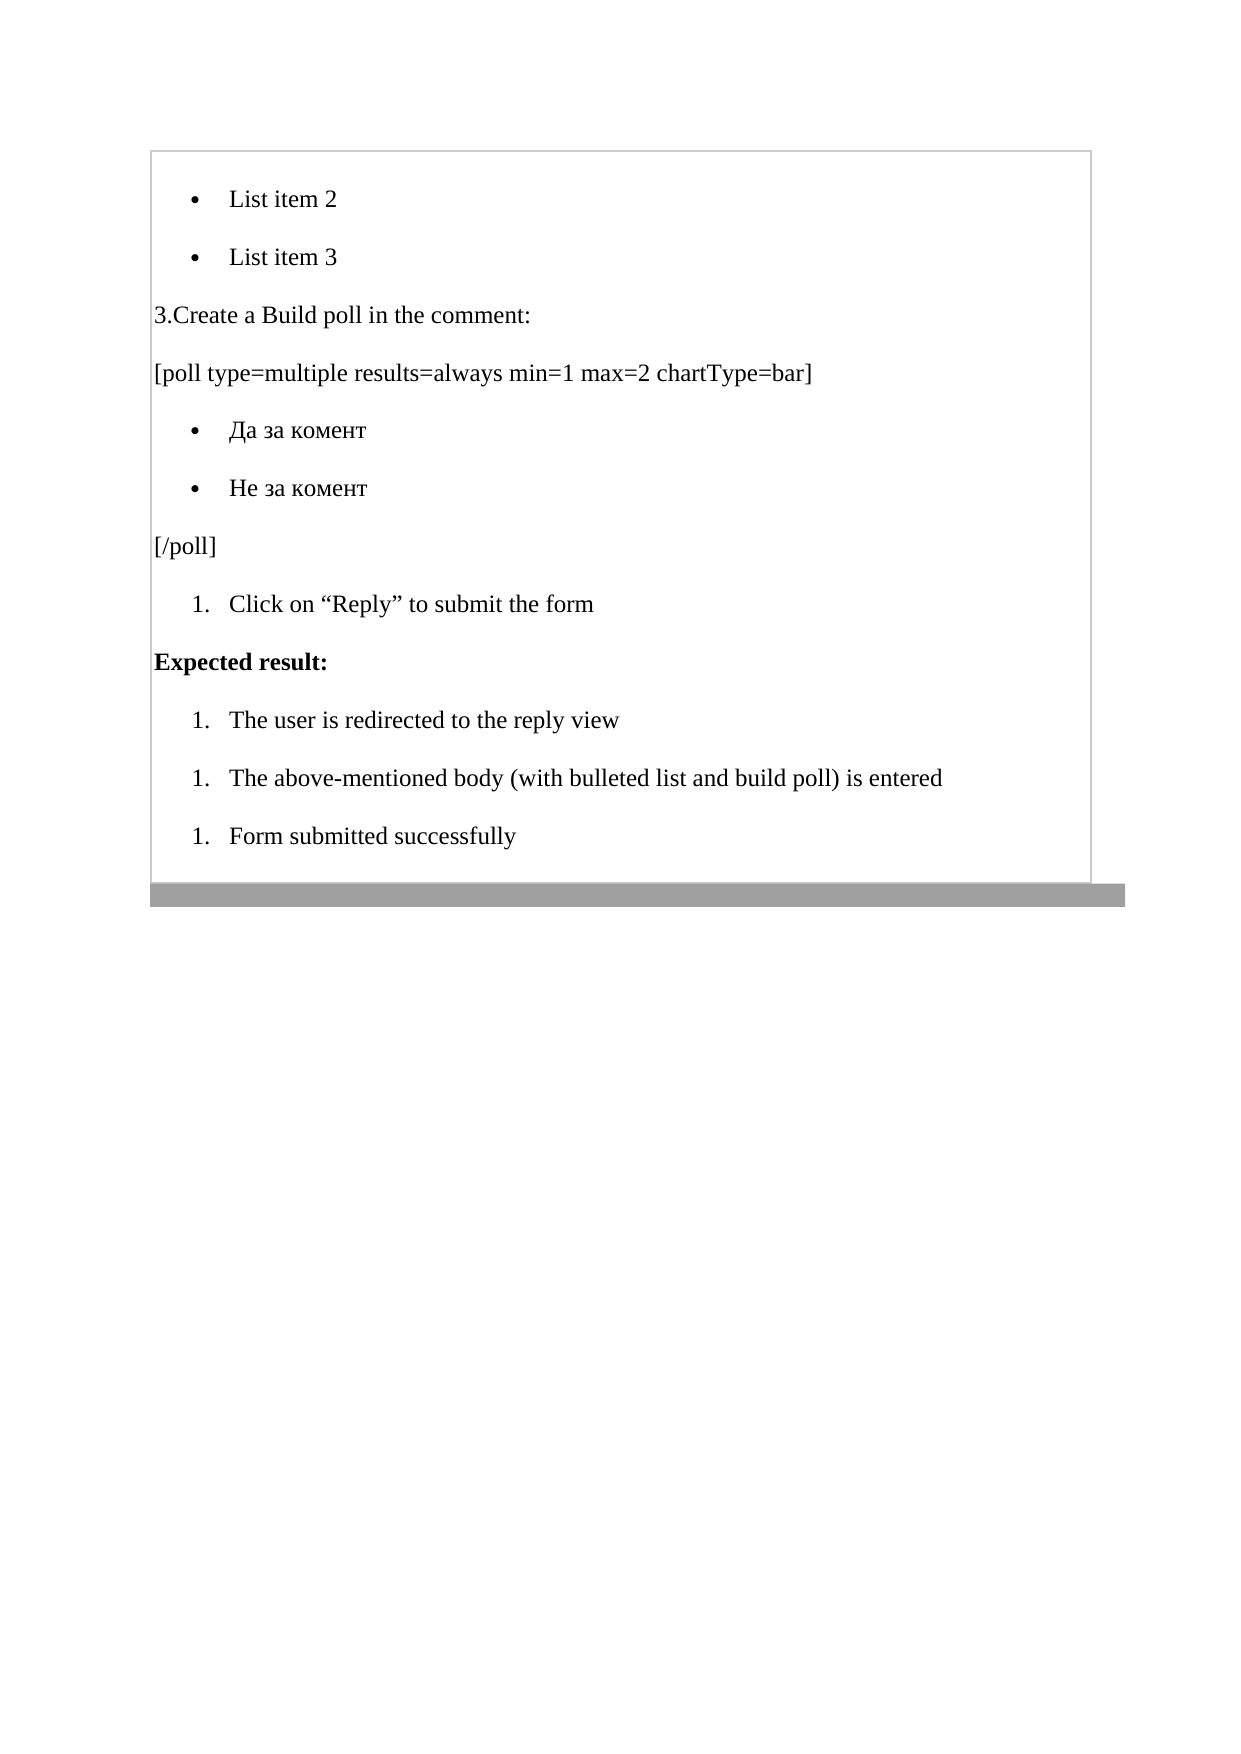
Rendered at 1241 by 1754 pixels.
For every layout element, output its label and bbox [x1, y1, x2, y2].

table_header [152, 152, 1090, 882]
